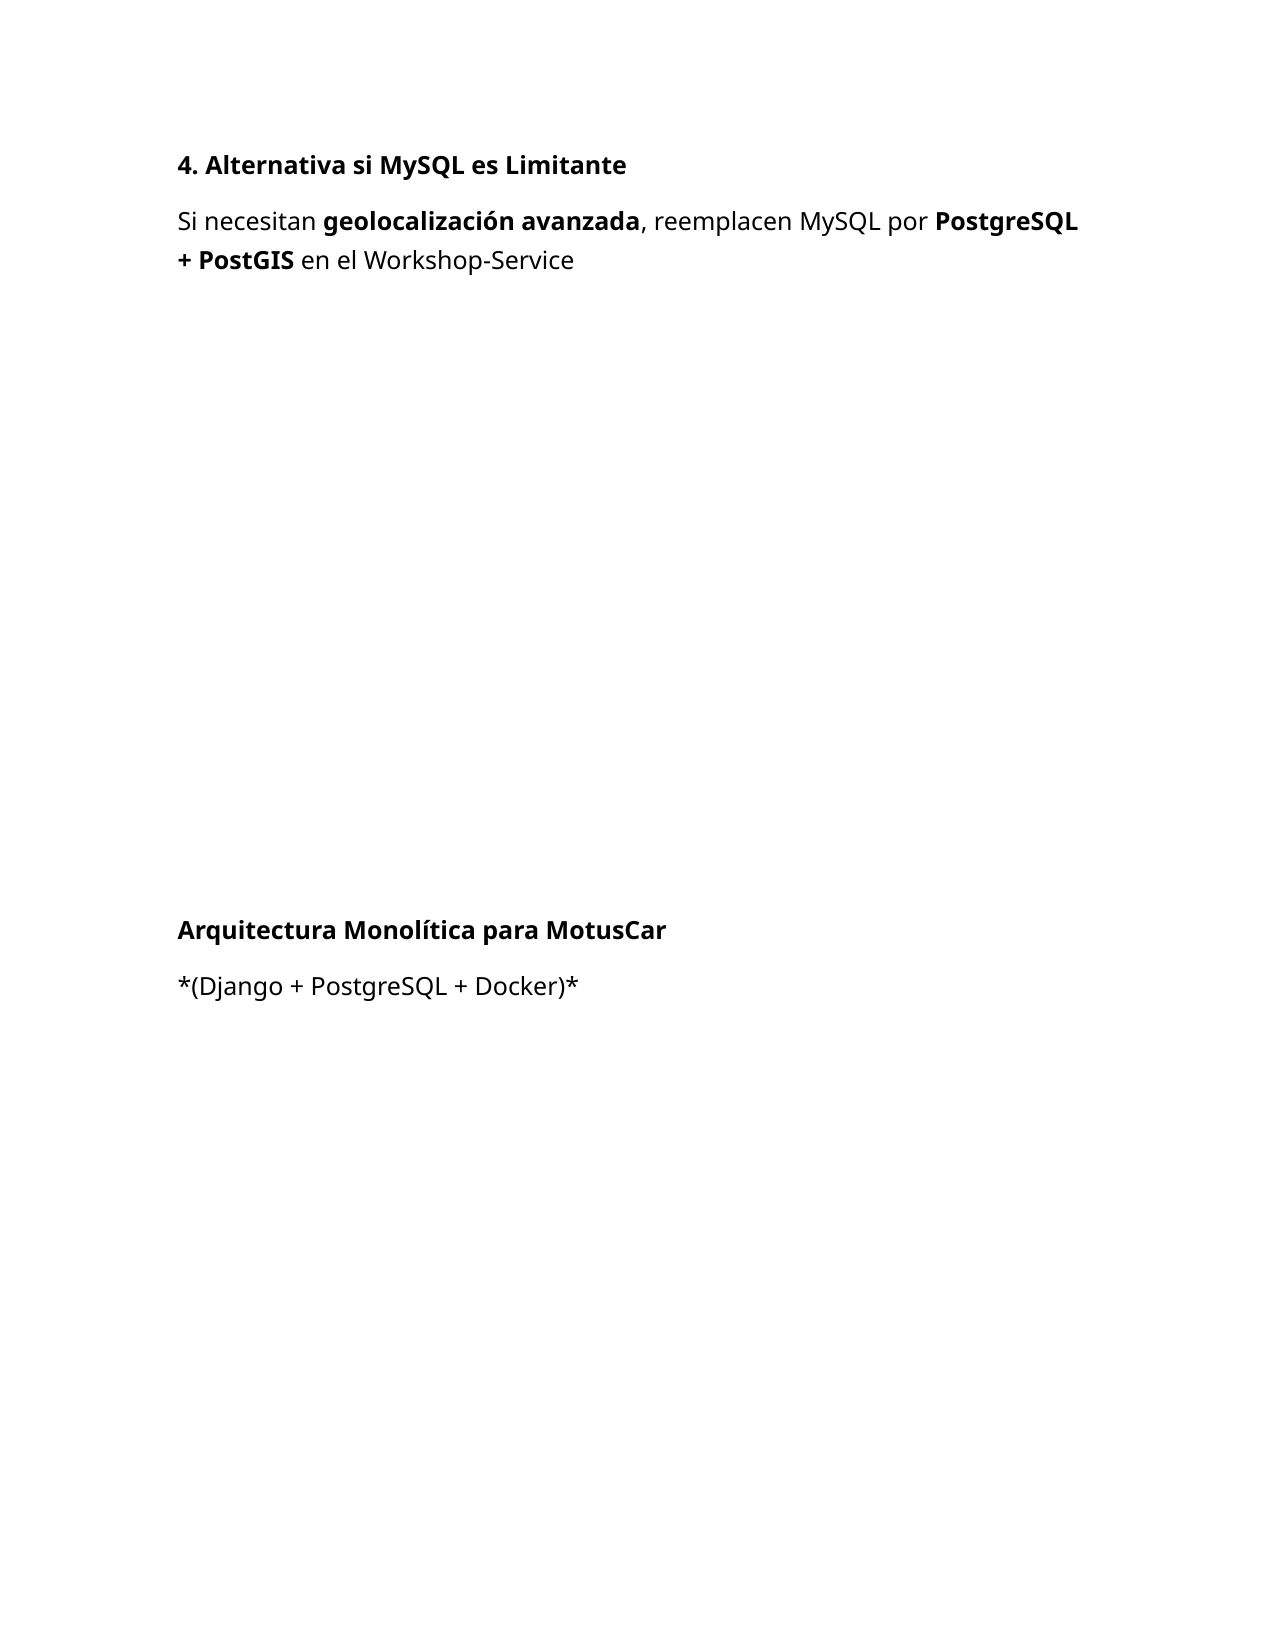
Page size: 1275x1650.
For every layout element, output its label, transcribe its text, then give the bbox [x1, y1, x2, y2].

text *(Django + PostgreSQL + Docker)* [177, 968, 1098, 1002]
text 4. Alternativa si MySQL es Limitante [177, 148, 1098, 182]
text Arquitectura Monolítica para MotusCar [177, 913, 1098, 947]
text Si necesitan geolocalización avanzada, reemplacen MySQL por PostgreSQL + PostGIS en el Workshop-Service [177, 203, 1098, 277]
